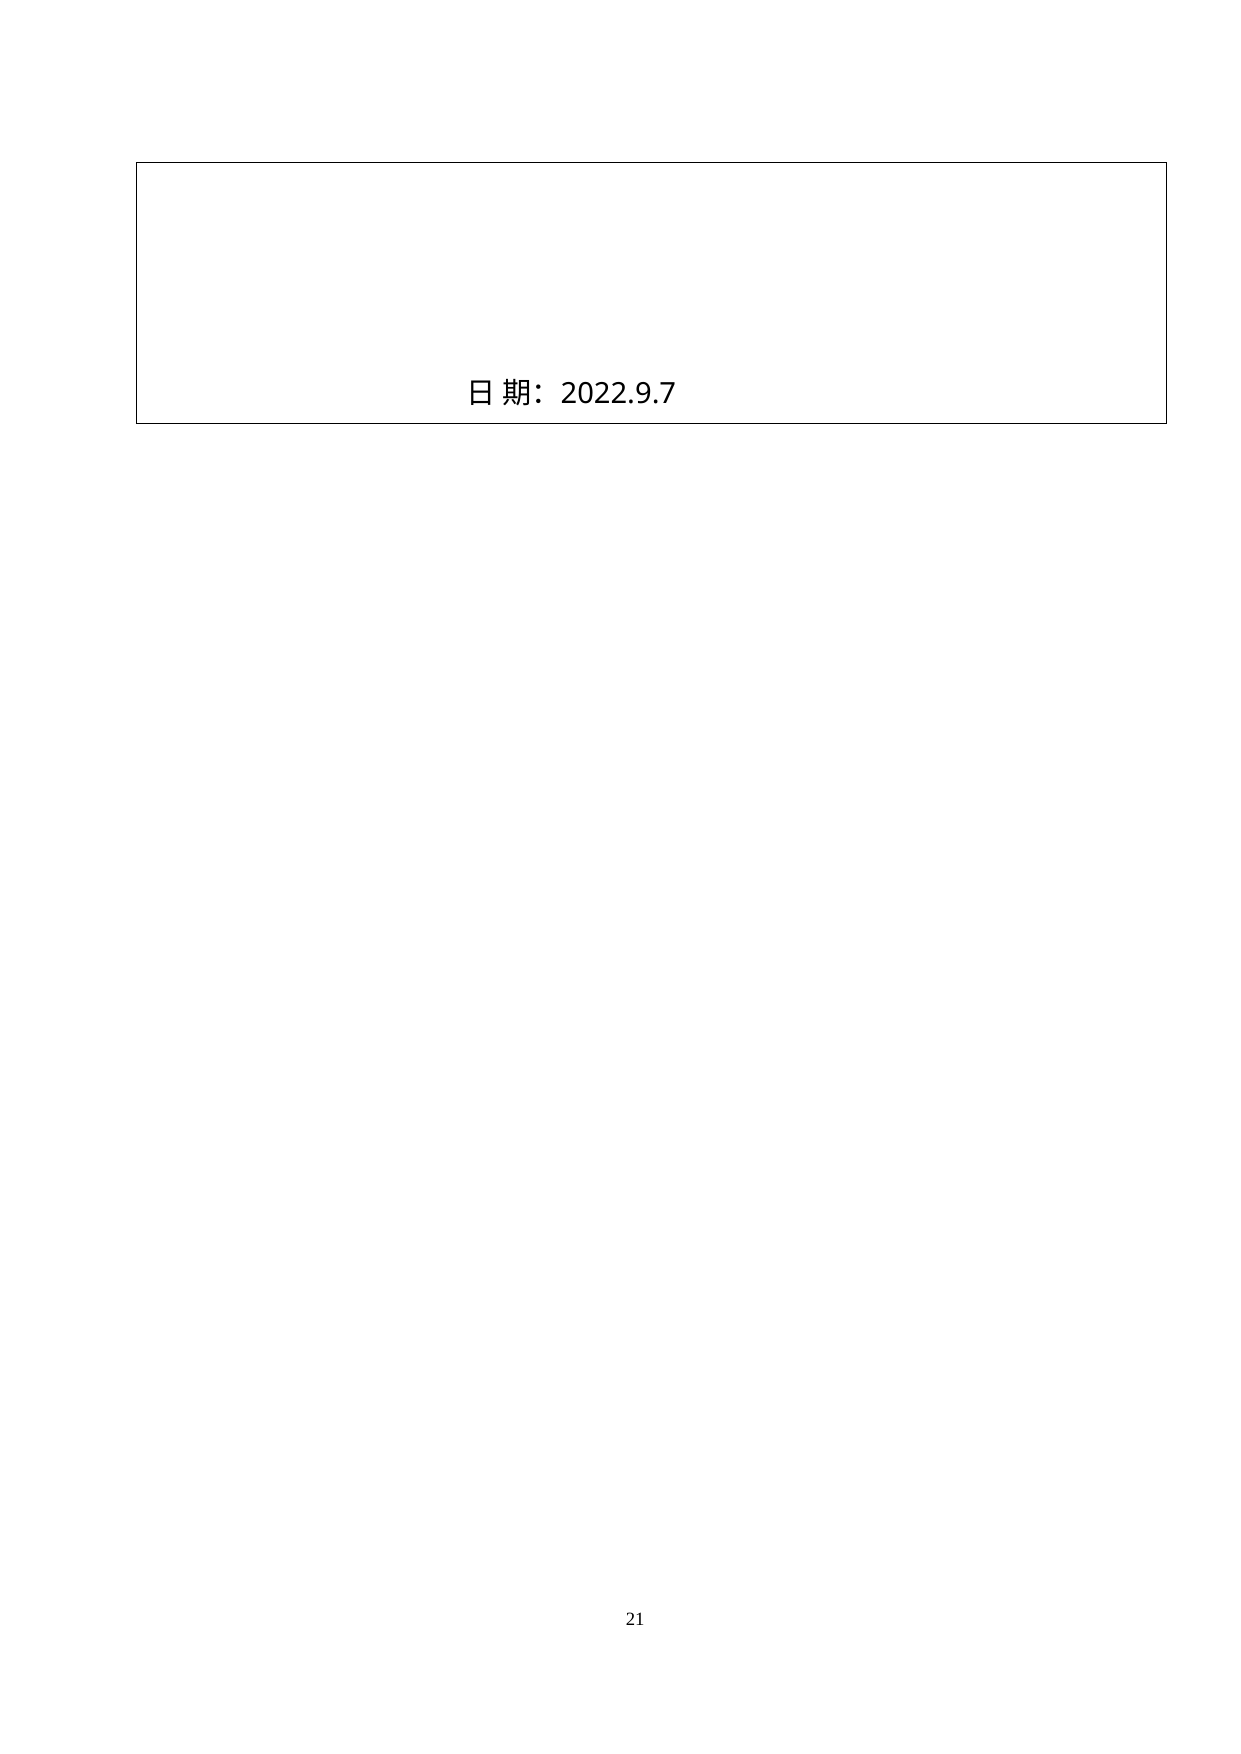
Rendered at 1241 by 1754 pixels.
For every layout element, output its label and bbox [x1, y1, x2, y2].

table_cell [137, 163, 1166, 423]
